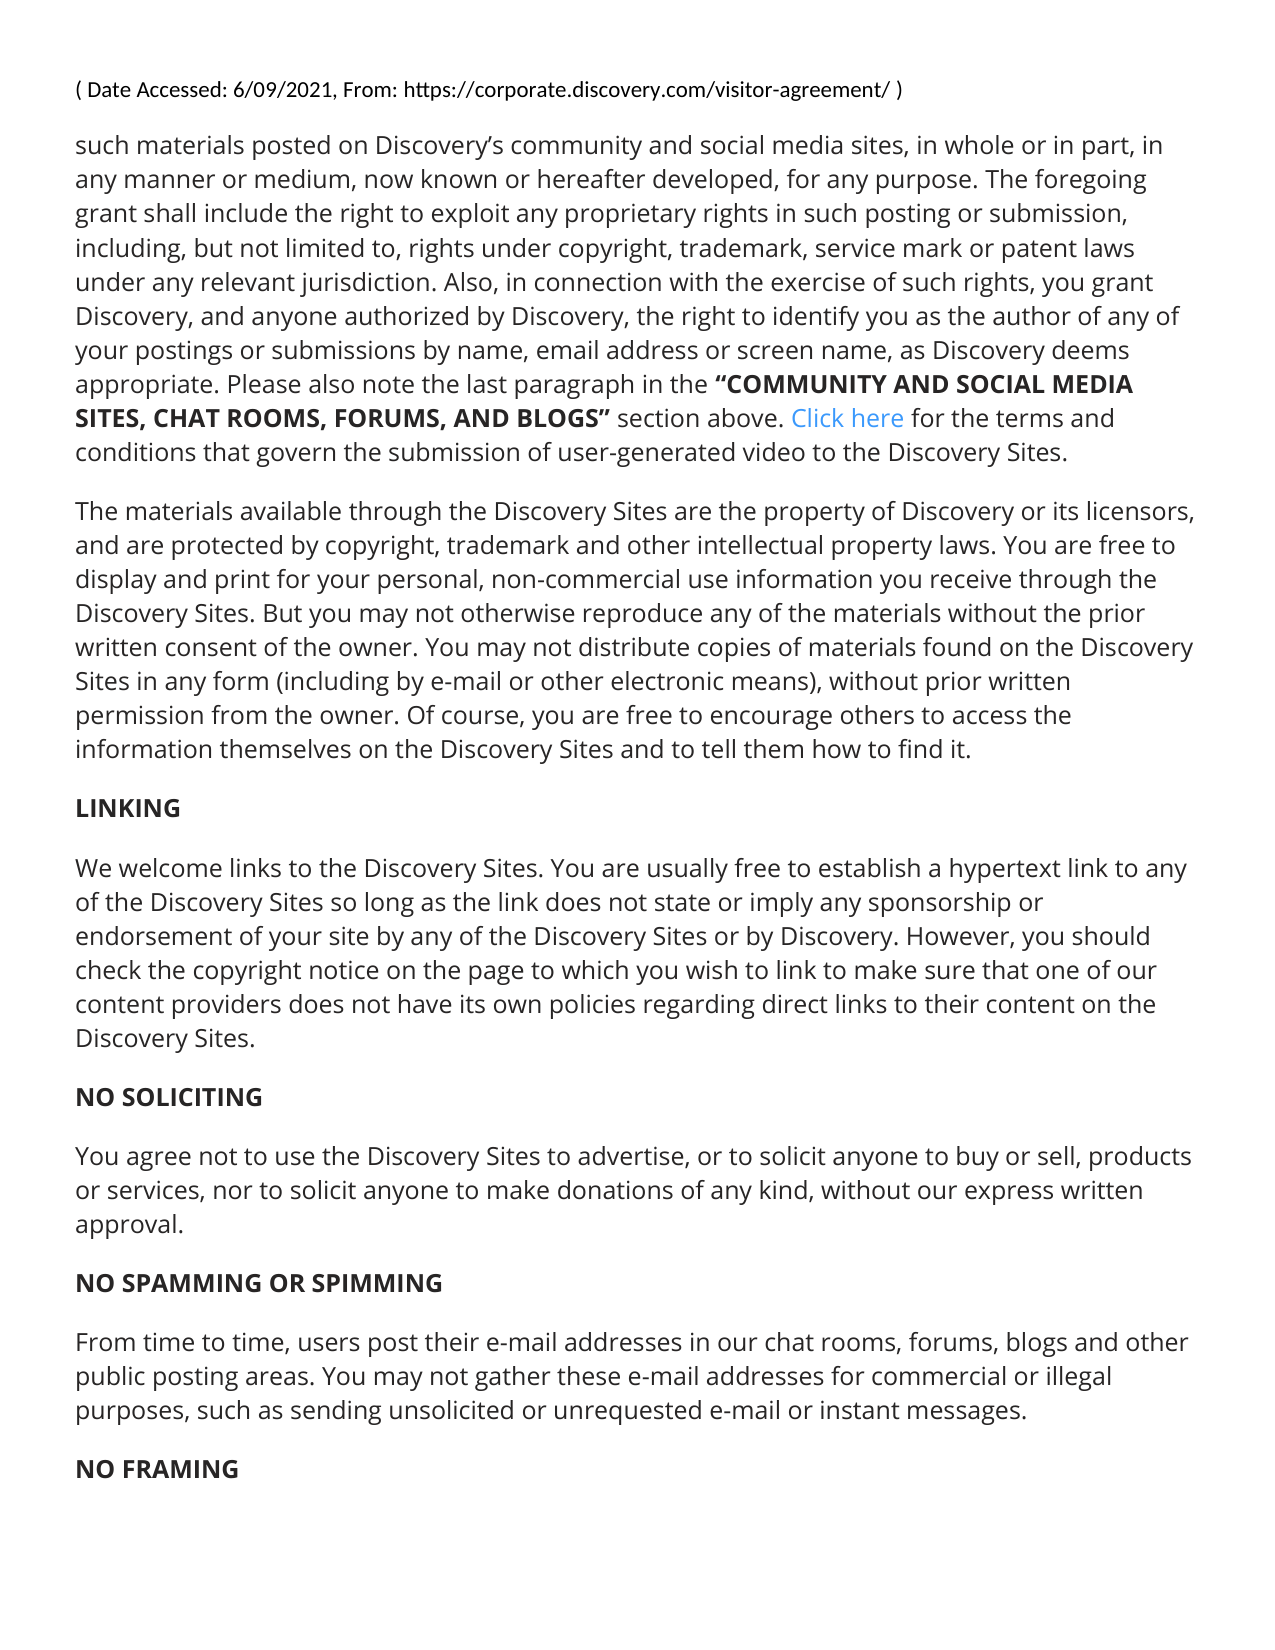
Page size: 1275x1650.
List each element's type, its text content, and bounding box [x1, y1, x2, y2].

text NO SPAMMING OR SPIMMING [75, 1266, 1200, 1300]
text NO SOLICITING [75, 1079, 1200, 1114]
text LINKING [75, 791, 1200, 825]
text The materials available through the Discovery Sites are the property of Discovery or its licensors, and are protected by copyright, trademark and other intellectual property laws. You are free to display and print for your personal, non-commercial use information you receive through the Discovery Sites. But you may not otherwise reproduce any of the materials without the prior written consent of the owner. You may not distribute copies of materials found on the Discovery Sites in any form (including by e-mail or other electronic means), without prior written permission from the owner. Of course, you are free to encourage others to access the information themselves on the Discovery Sites and to tell them how to find it. [75, 494, 1200, 766]
text You agree not to use the Discovery Sites to advertise, or to solicit anyone to buy or sell, products or services, nor to solicit anyone to make donations of any kind, without our express written approval. [75, 1139, 1200, 1241]
text From time to time, users post their e-mail addresses in our chat rooms, forums, blogs and other public posting areas. You may not gather these e-mail addresses for commercial or illegal purposes, such as sending unsolicited or unrequested e-mail or instant messages. [75, 1325, 1200, 1427]
text NO FRAMING [75, 1452, 1200, 1486]
text We welcome links to the Discovery Sites. You are usually free to establish a hypertext link to any of the Discovery Sites so long as the link does not state or imply any sponsorship or endorsement of your site by any of the Discovery Sites or by Discovery. However, you should check the copyright notice on the page to which you wish to link to make sure that one of our content providers does not have its own policies regarding direct links to their content on the Discovery Sites. [75, 850, 1200, 1054]
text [75, 128, 1200, 469]
